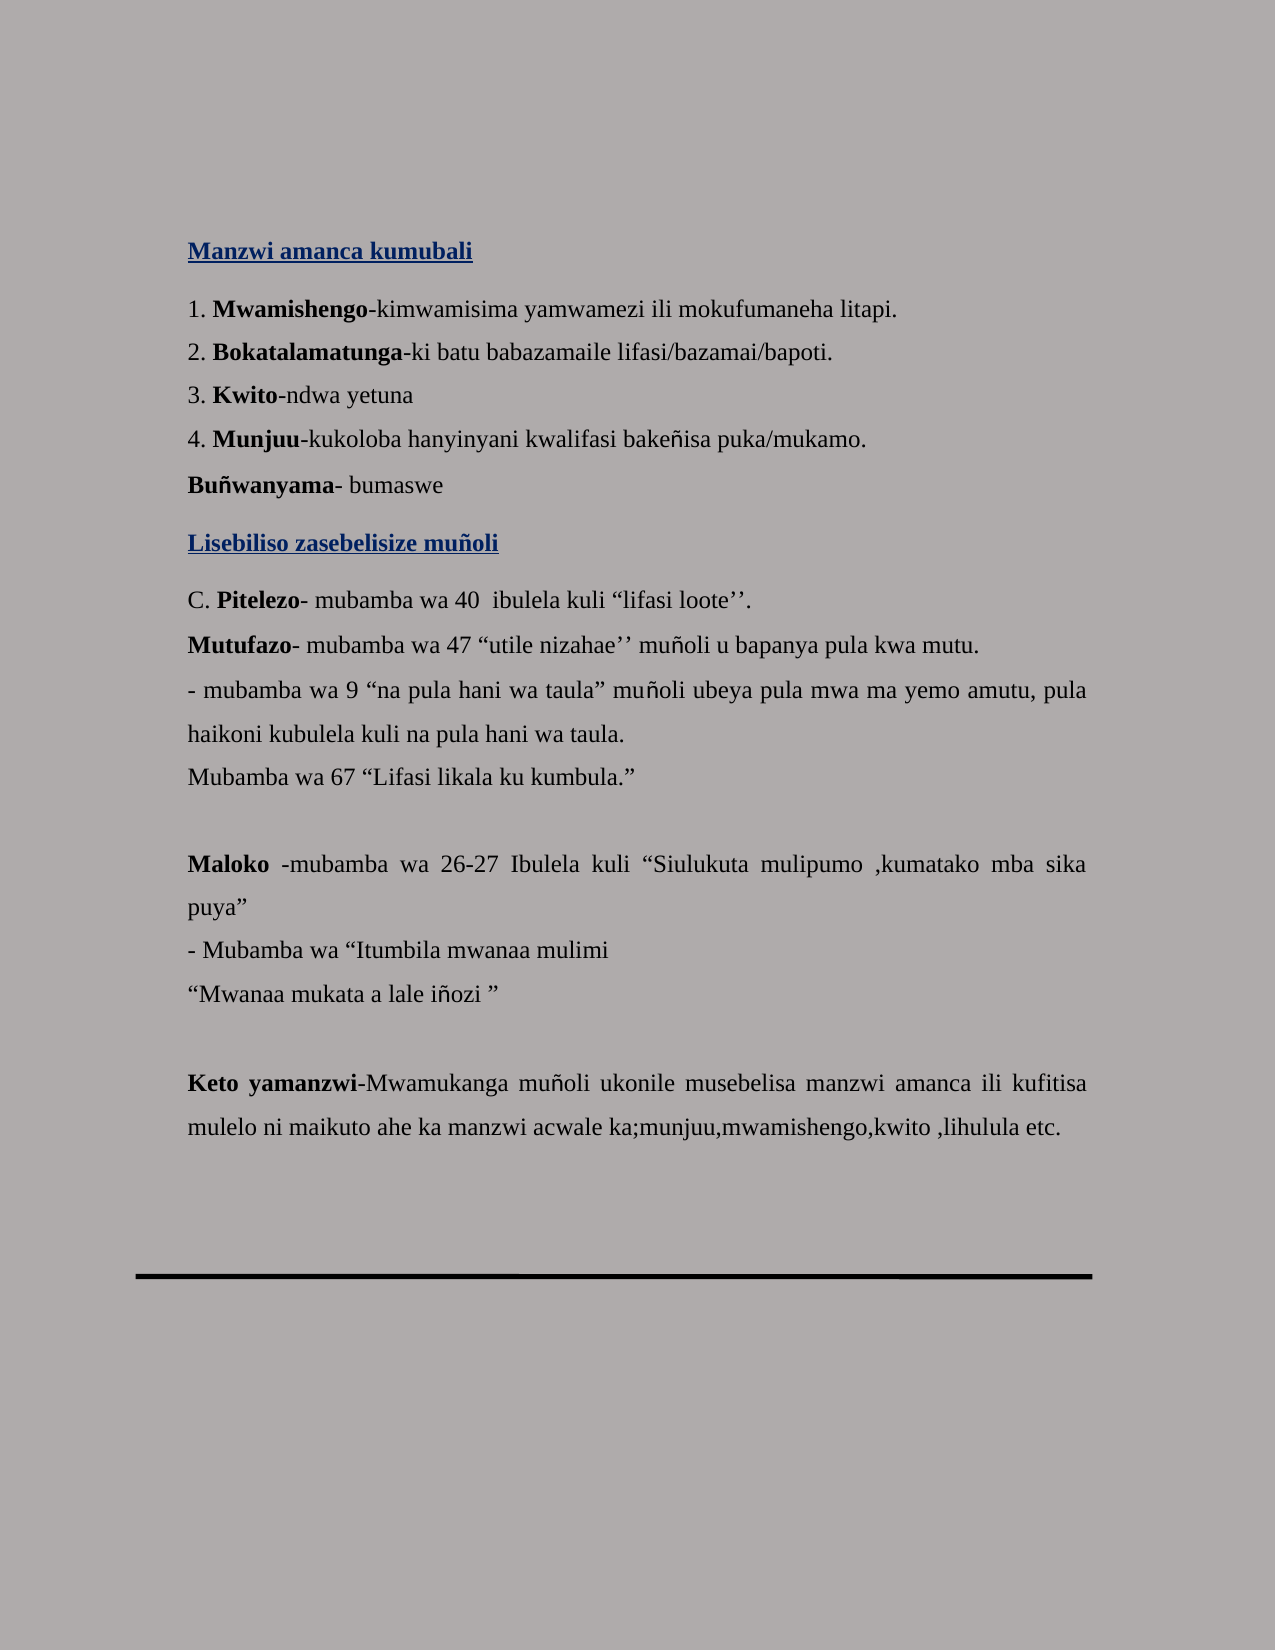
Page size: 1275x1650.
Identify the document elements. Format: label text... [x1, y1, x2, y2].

list - mubamba wa 9 “na pula hani wa taula” muñoli ubeya pula mwa ma yemo amutu, pula haikoni kubulela kuli na pula hani wa taula. [187, 674, 1087, 748]
list Kwito-ndwa yetuna [187, 380, 1087, 409]
list “Mwanaa mukata a lale iñozi ” [187, 978, 1087, 1009]
list Pitelezo- mubamba wa 40 ibulela kuli “lifasi loote’’. [187, 586, 1087, 614]
list Mwamishengo-kimwamisima yamwamezi ili mokufumaneha litapi. [187, 294, 1087, 322]
list Munjuu-kukoloba hanyinyani kwalifasi bakeñisa puka/mukamo. [187, 423, 1087, 454]
list Maloko -mubamba wa 26-27 Ibulela kuli “Siulukuta mulipumo ,kumatako mba sika puya” [187, 849, 1087, 921]
list Keto yamanzwi-Mwamukanga muñoli ukonile musebelisa manzwi amanca ili kufitisa mulelo ni maikuto ahe ka manzwi acwale ka;munjuu,mwamishengo,kwito ,lihulula etc. [187, 1067, 1087, 1141]
text Buñwanyama- bumaswe [187, 469, 1087, 499]
list Manzwi amanca kumubali [187, 236, 1087, 265]
list - Mubamba wa “Itumbila mwanaa mulimi [187, 935, 1087, 964]
list Mubamba wa 67 “Lifasi likala ku kumbula.” [187, 762, 1087, 791]
text Lisebiliso zasebelisize muñoli [187, 528, 1087, 557]
list Mutufazo- mubamba wa 47 “utile nizahae’’ muñoli u bapanya pula kwa mutu. [187, 629, 1087, 659]
list Bokatalamatunga-ki batu babazamaile lifasi/bazamai/bapoti. [187, 337, 1087, 366]
